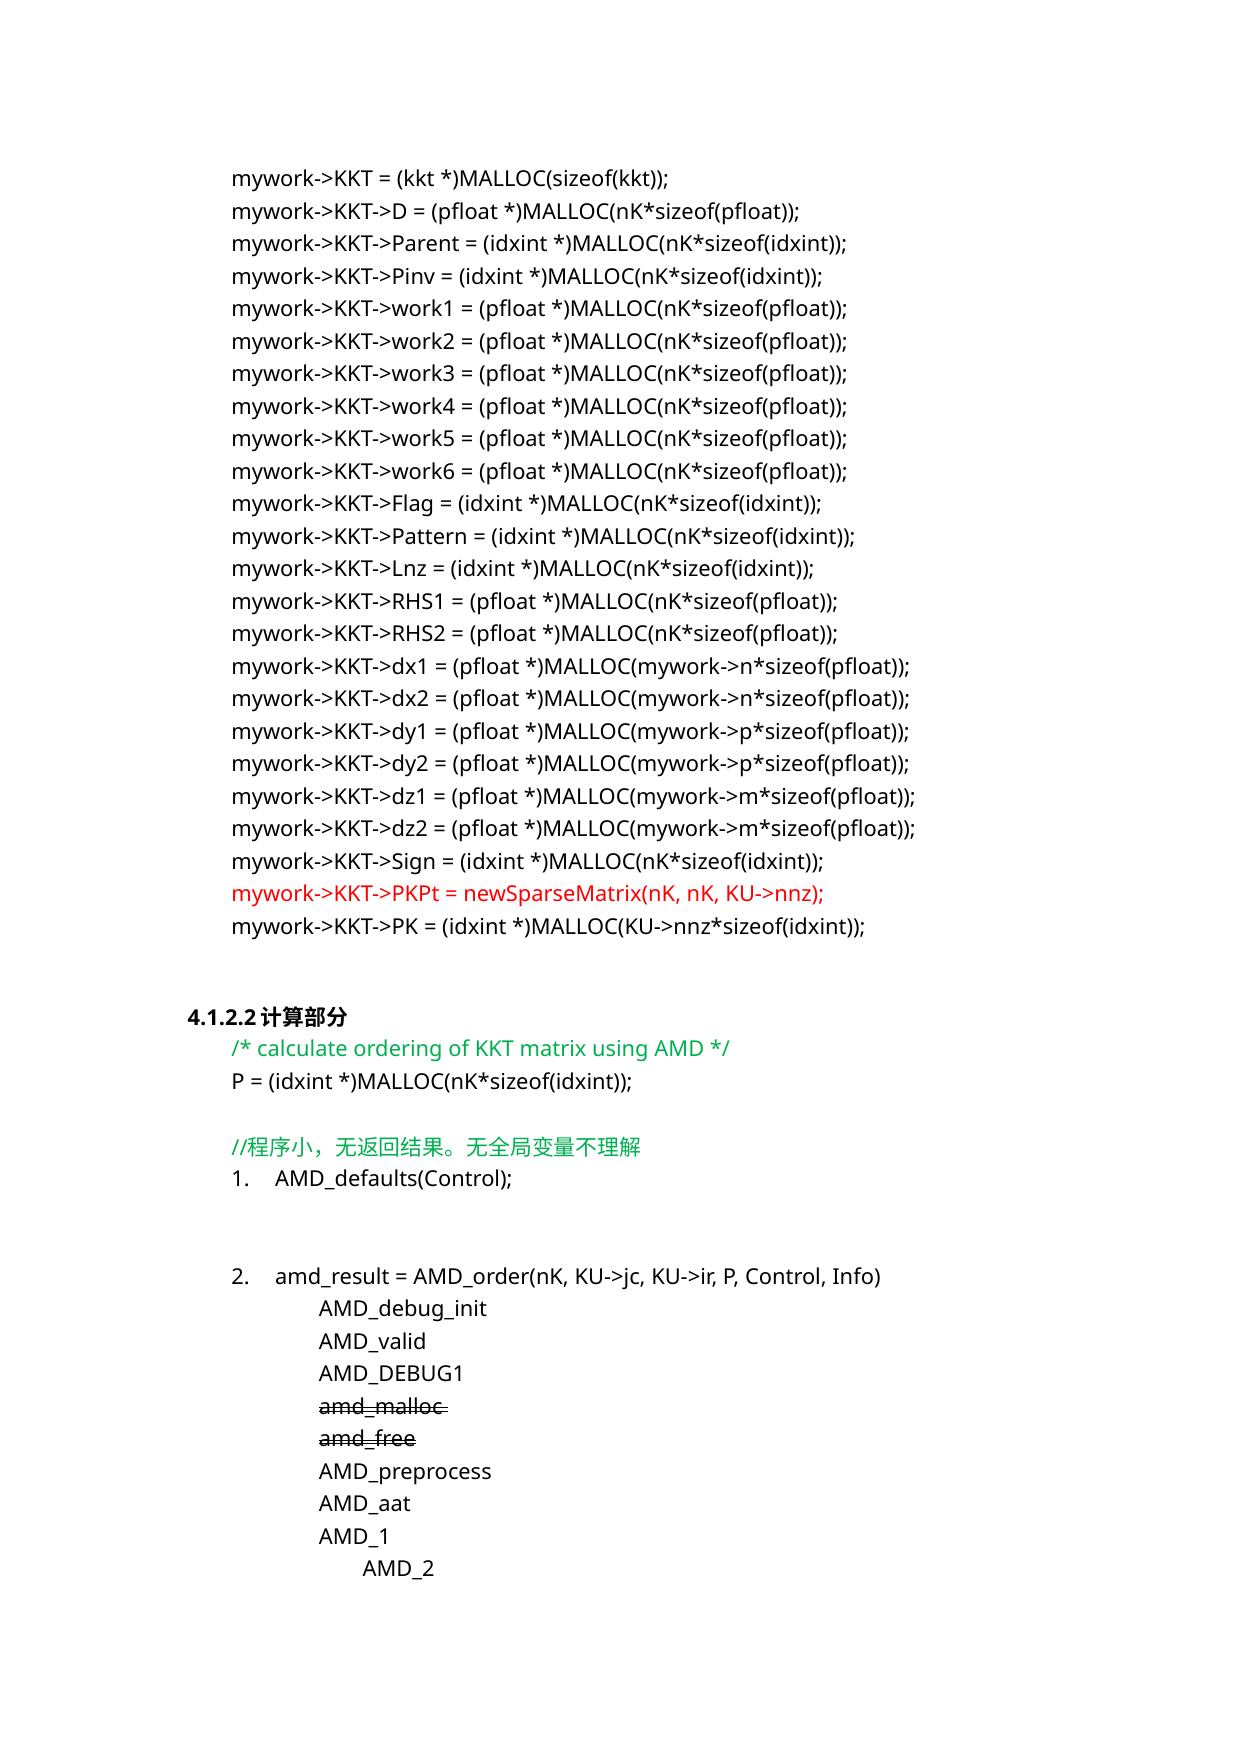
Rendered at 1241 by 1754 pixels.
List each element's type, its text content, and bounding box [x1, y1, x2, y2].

list AMD_defaults(Control); [231, 1162, 1053, 1194]
text mywork->KKT->dy1 = (pfloat *)MALLOC(mywork->p*sizeof(pfloat)); [187, 714, 1053, 747]
text mywork->KKT->PKPt = newSparseMatrix(nK, nK, KU->nnz); [187, 877, 1053, 909]
text mywork->KKT->Pinv = (idxint *)MALLOC(nK*sizeof(idxint)); [187, 259, 1053, 292]
text mywork->KKT->work6 = (pfloat *)MALLOC(nK*sizeof(pfloat)); [187, 454, 1053, 487]
text mywork->KKT->RHS1 = (pfloat *)MALLOC(nK*sizeof(pfloat)); [187, 584, 1053, 617]
text AMD_debug_init [275, 1292, 1053, 1324]
text AMD_1 [275, 1519, 1053, 1552]
text mywork->KKT->Lnz = (idxint *)MALLOC(nK*sizeof(idxint)); [187, 552, 1053, 584]
list amd_result = AMD_order(nK, KU->jc, KU->ir, P, Control, Info) [231, 1259, 1053, 1292]
text mywork->KKT->Flag = (idxint *)MALLOC(nK*sizeof(idxint)); [187, 487, 1053, 519]
text mywork->KKT->work4 = (pfloat *)MALLOC(nK*sizeof(pfloat)); [187, 389, 1053, 422]
text AMD_preprocess [275, 1454, 1053, 1487]
text mywork->KKT->Parent = (idxint *)MALLOC(nK*sizeof(idxint)); [187, 227, 1053, 259]
text mywork->KKT = (kkt *)MALLOC(sizeof(kkt)); [187, 162, 1053, 194]
text mywork->KKT->work2 = (pfloat *)MALLOC(nK*sizeof(pfloat)); [187, 324, 1053, 357]
subtitle 4.1.2.2计算部分 [187, 999, 1053, 1032]
text P = (idxint *)MALLOC(nK*sizeof(idxint)); [187, 1064, 1053, 1097]
text mywork->KKT->Sign = (idxint *)MALLOC(nK*sizeof(idxint)); [187, 844, 1053, 877]
text AMD_DEBUG1 [209, 1357, 1053, 1389]
text mywork->KKT->dx2 = (pfloat *)MALLOC(mywork->n*sizeof(pfloat)); [187, 682, 1053, 714]
text amd_free [275, 1422, 1053, 1454]
text mywork->KKT->D = (pfloat *)MALLOC(nK*sizeof(pfloat)); [187, 194, 1053, 227]
text mywork->KKT->work3 = (pfloat *)MALLOC(nK*sizeof(pfloat)); [187, 357, 1053, 389]
text AMD_aat [275, 1487, 1053, 1519]
text mywork->KKT->Pattern = (idxint *)MALLOC(nK*sizeof(idxint)); [187, 519, 1053, 552]
text /* calculate ordering of KKT matrix using AMD */ [187, 1032, 1053, 1064]
text mywork->KKT->dy2 = (pfloat *)MALLOC(mywork->p*sizeof(pfloat)); [187, 747, 1053, 779]
text AMD_valid [209, 1324, 1053, 1357]
text mywork->KKT->dz1 = (pfloat *)MALLOC(mywork->m*sizeof(pfloat)); [187, 779, 1053, 812]
text mywork->KKT->dz2 = (pfloat *)MALLOC(mywork->m*sizeof(pfloat)); [187, 812, 1053, 844]
text mywork->KKT->PK = (idxint *)MALLOC(KU->nnz*sizeof(idxint)); [187, 909, 1053, 942]
text mywork->KKT->dx1 = (pfloat *)MALLOC(mywork->n*sizeof(pfloat)); [187, 649, 1053, 682]
text mywork->KKT->work5 = (pfloat *)MALLOC(nK*sizeof(pfloat)); [187, 422, 1053, 454]
text AMD_2 [319, 1552, 1053, 1584]
text amd_malloc [275, 1389, 1053, 1422]
text mywork->KKT->RHS2 = (pfloat *)MALLOC(nK*sizeof(pfloat)); [187, 617, 1053, 649]
text mywork->KKT->work1 = (pfloat *)MALLOC(nK*sizeof(pfloat)); [187, 292, 1053, 324]
text //程序小，无返回结果。无全局变量不理解 [187, 1129, 1053, 1162]
